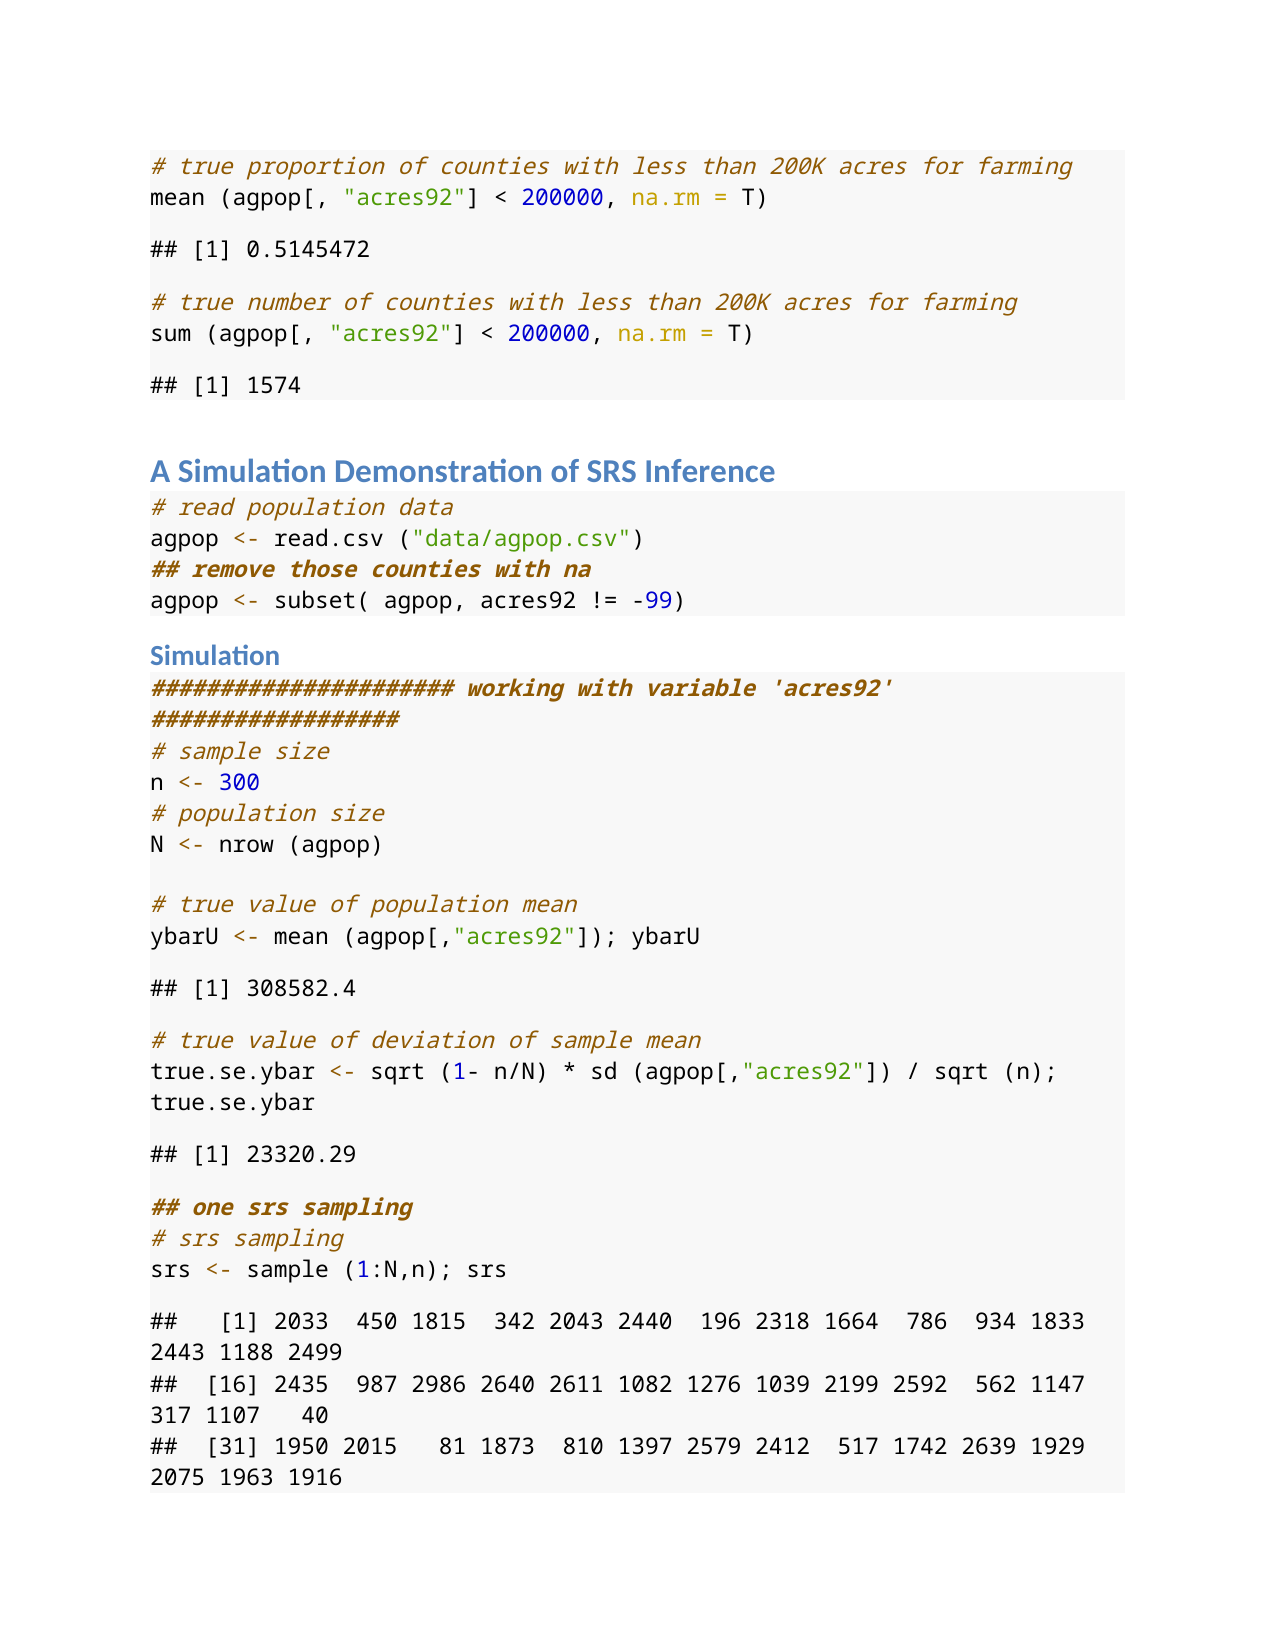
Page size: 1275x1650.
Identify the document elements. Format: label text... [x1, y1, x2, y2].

text ## one srs sampling # srs sampling srs <- sample (1:N,n); srs [342, 1191, 1125, 1284]
text ## [1] 1574 [150, 369, 1125, 400]
text ## [1] 308582.4 [150, 972, 1125, 1003]
text # true value of deviation of sample mean true.se.ybar <- sqrt (1- n/N) * sd (agpop[,"acres92"]) / sqrt (n); true.se.ybar [315, 1024, 1125, 1118]
text # read population data agpop <- read.csv ("data/agpop.csv") ## remove those counties with na agpop <- subset( agpop, acres92 != -99) [150, 491, 1125, 616]
subtitle Simulation [150, 637, 1125, 672]
text ###################### working with variable 'acres92' ################## # sample size n <- 300 # population size N <- nrow (agpop) # true value of population mean ybarU <- mean (agpop[,"acres92"]); ybarU [150, 672, 1125, 951]
text # true proportion of counties with less than 200K acres for farming mean (agpop[, "acres92"] < 200000, na.rm = T) [769, 150, 1125, 212]
text # true number of counties with less than 200K acres for farming sum (agpop[, "acres92"] < 200000, na.rm = T) [755, 285, 1125, 348]
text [150, 1305, 1125, 1493]
text ## [1] 0.5145472 [150, 233, 1125, 264]
text ## [1] 23320.29 [150, 1138, 1125, 1170]
subtitle A Simulation Demonstration of SRS Inference [150, 450, 1125, 491]
